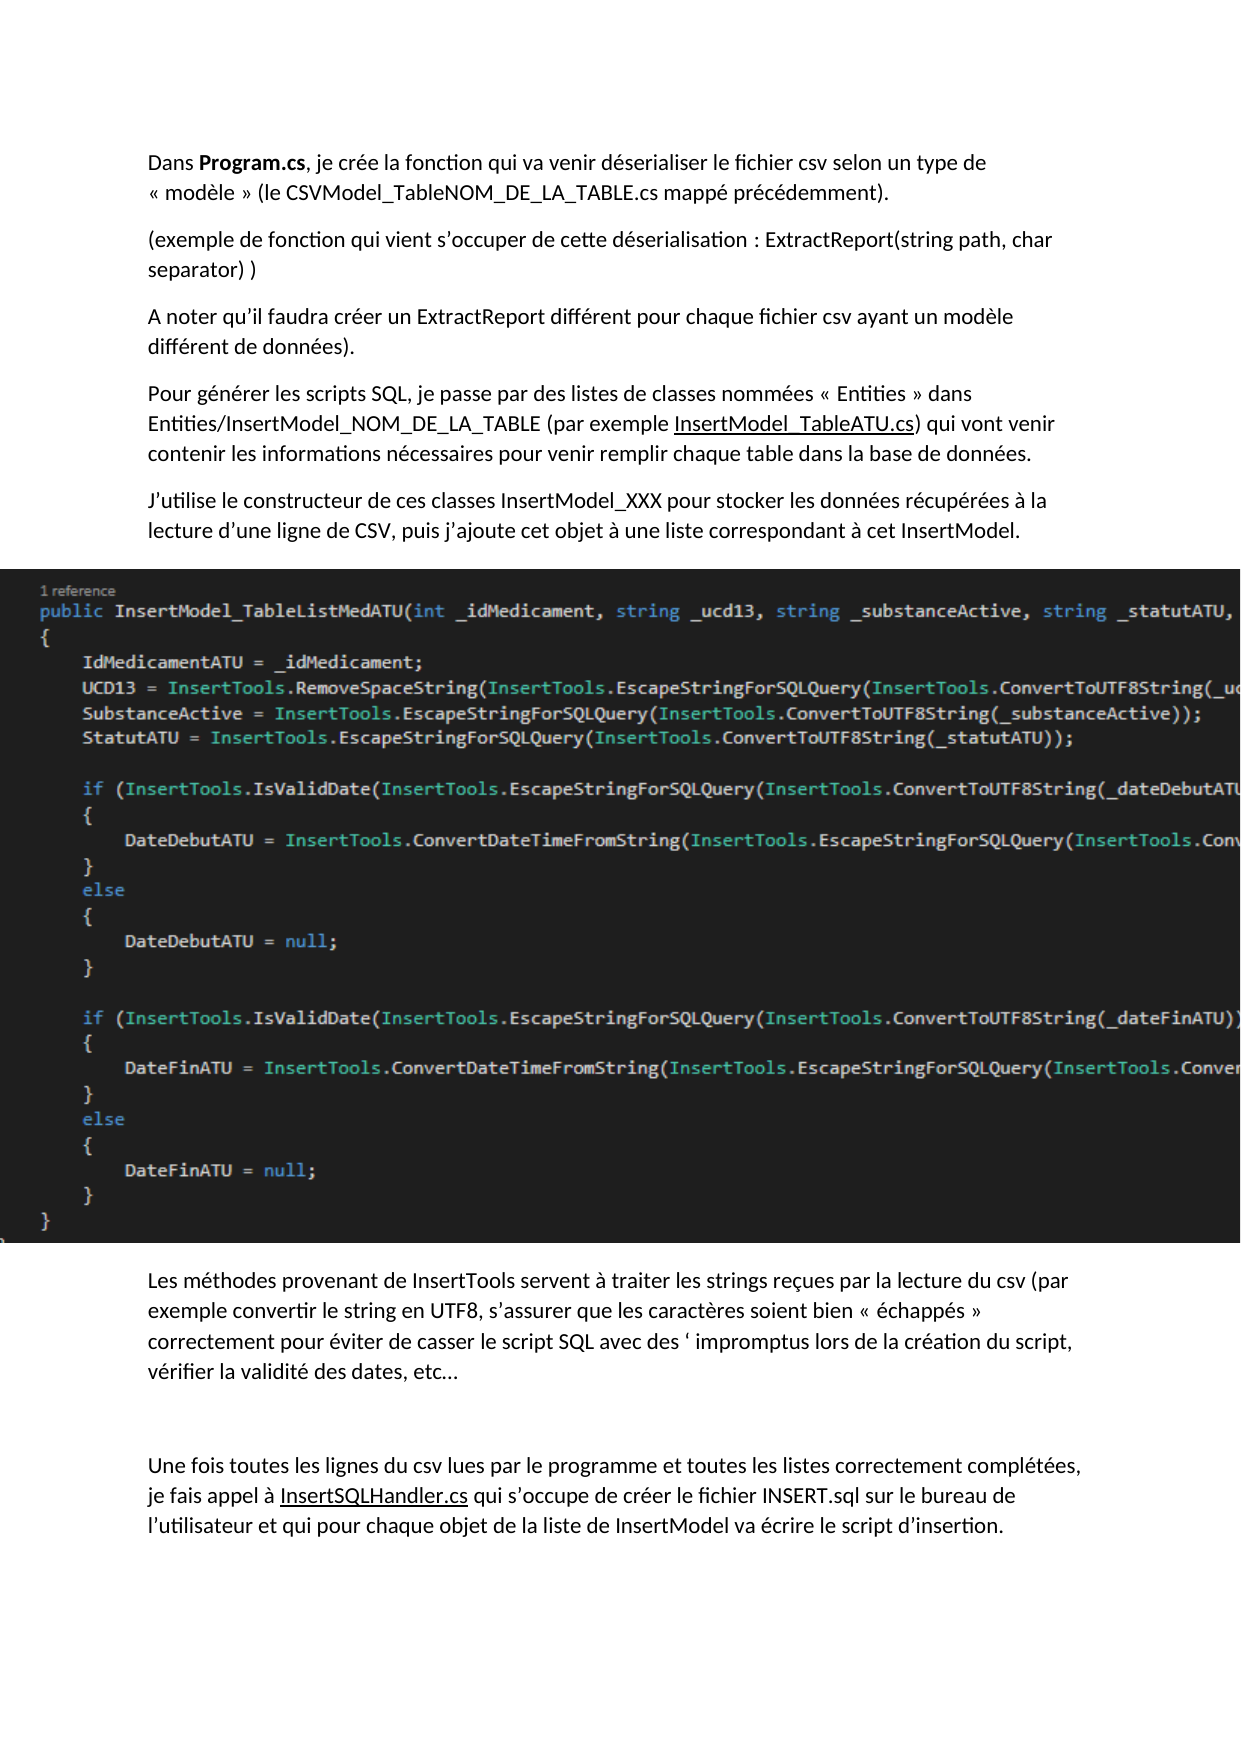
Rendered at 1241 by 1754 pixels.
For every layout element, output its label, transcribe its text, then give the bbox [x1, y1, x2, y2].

text Pour générer les scripts SQL, je passe par des listes de classes nommées « Entities » dans Entities/InsertModel_NOM_DE_LA_TABLE (par exemple InsertModel_TableATU.cs) qui vont venir contenir les informations nécessaires pour venir remplir chaque table dans la base de données. [148, 379, 1093, 467]
text Les méthodes provenant de InsertTools servent à traiter les strings reçues par la lecture du csv (par exemple convertir le string en UTF8, s’assurer que les caractères soient bien « échappés » correctement pour éviter de casser le script SQL avec des ‘ impromptus lors de la création du script, vérifier la validité des dates, etc… [148, 1266, 1093, 1385]
text Une fois toutes les lignes du csv lues par le programme et toutes les listes correctement complétées, je fais appel à InsertSQLHandler.cs qui s’occupe de créer le fichier INSERT.sql sur le bureau de l’utilisateur et qui pour chaque objet de la liste de InsertModel va écrire le script d’insertion. [148, 1451, 1093, 1539]
text (exemple de fonction qui vient s’occuper de cette déserialisation : ExtractReport(string path, char separator) ) [148, 225, 1093, 283]
text Dans Program.cs, je crée la fonction qui va venir déserialiser le fichier csv selon un type de « modèle » (le CSVModel_TableNOM_DE_LA_TABLE.cs mappé précédemment). [148, 148, 1093, 206]
text A noter qu’il faudra créer un ExtractReport différent pour chaque fichier csv ayant un modèle différent de données). [148, 302, 1093, 360]
text J’utilise le constructeur de ces classes InsertModel_XXX pour stocker les données récupérées à la lecture d’une ligne de CSV, puis j’ajoute cet objet à une liste correspondant à cet InsertModel. [148, 486, 1093, 544]
picture [0, 569, 1241, 1243]
